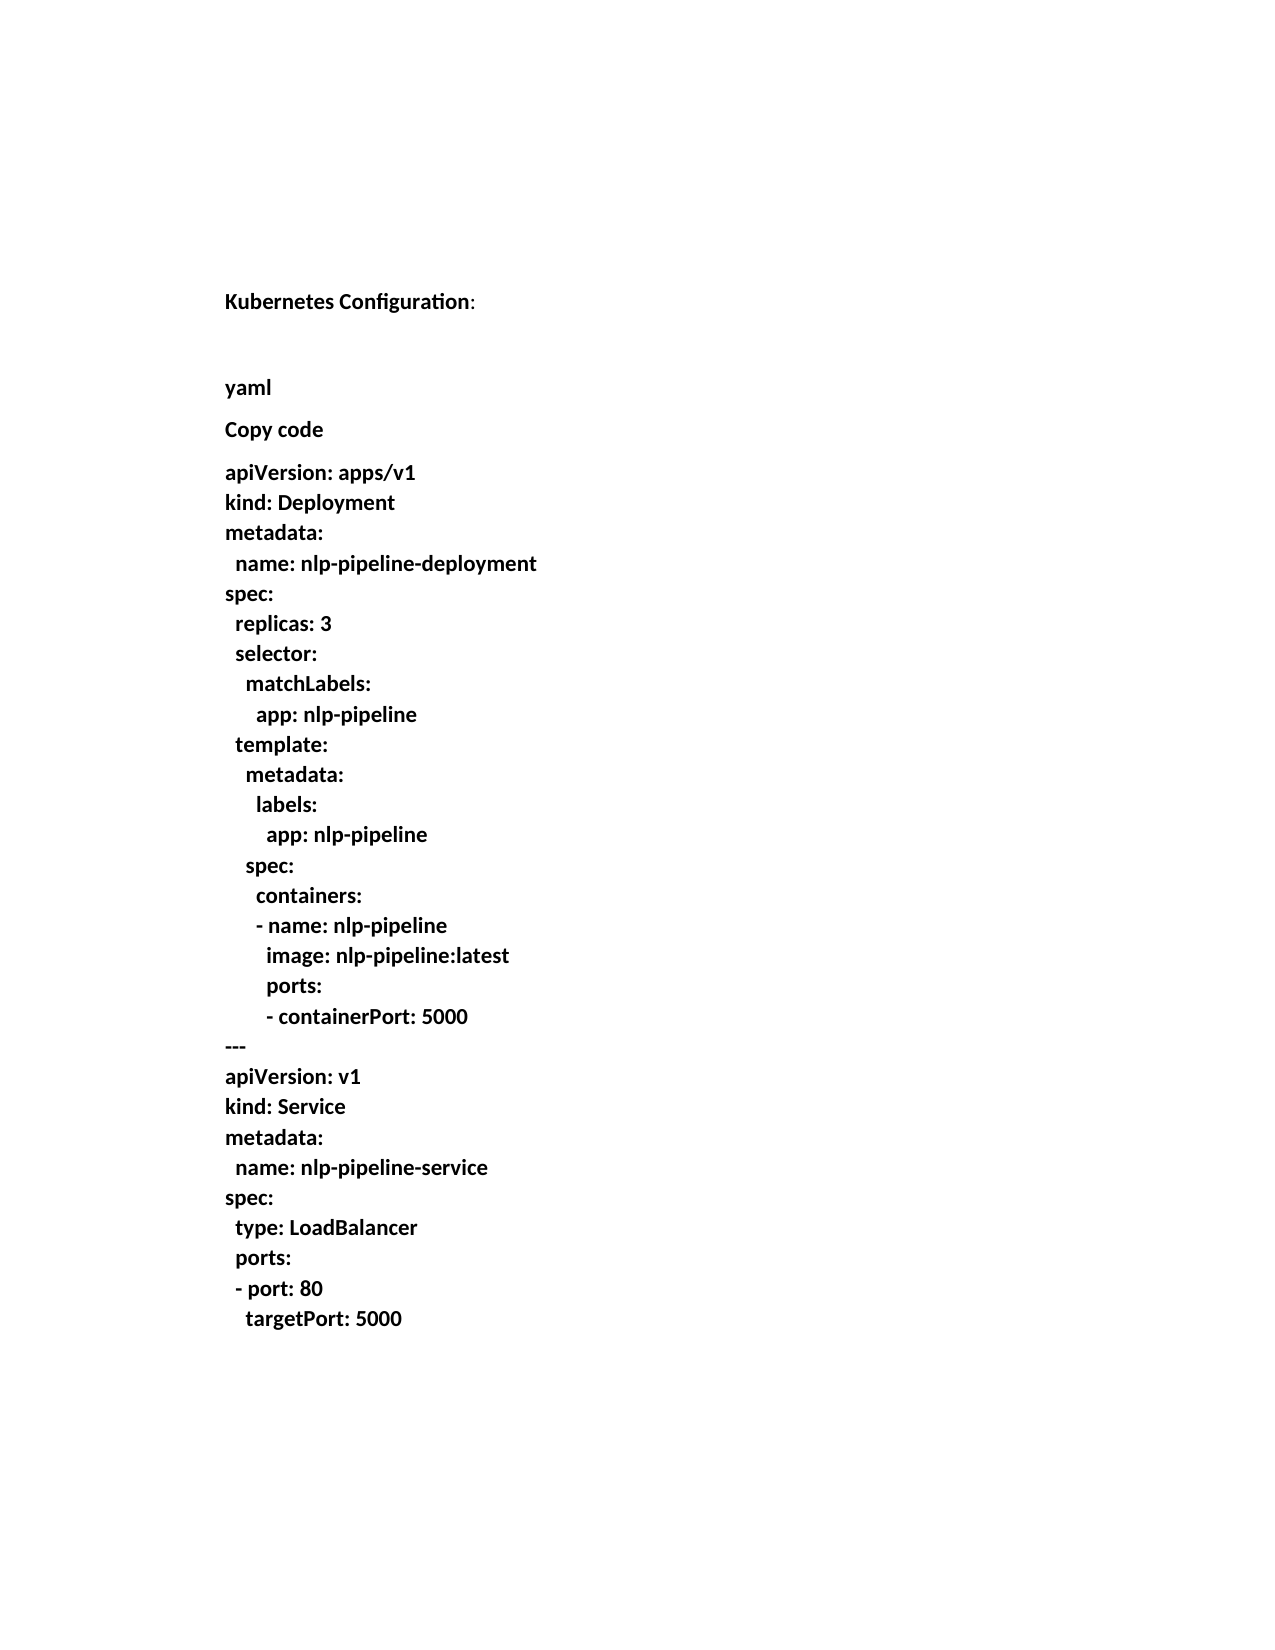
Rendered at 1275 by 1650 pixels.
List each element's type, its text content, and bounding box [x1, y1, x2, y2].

text Copy code [225, 415, 1050, 443]
text yaml [225, 373, 1050, 401]
text Kubernetes Configuration: [225, 287, 1050, 315]
